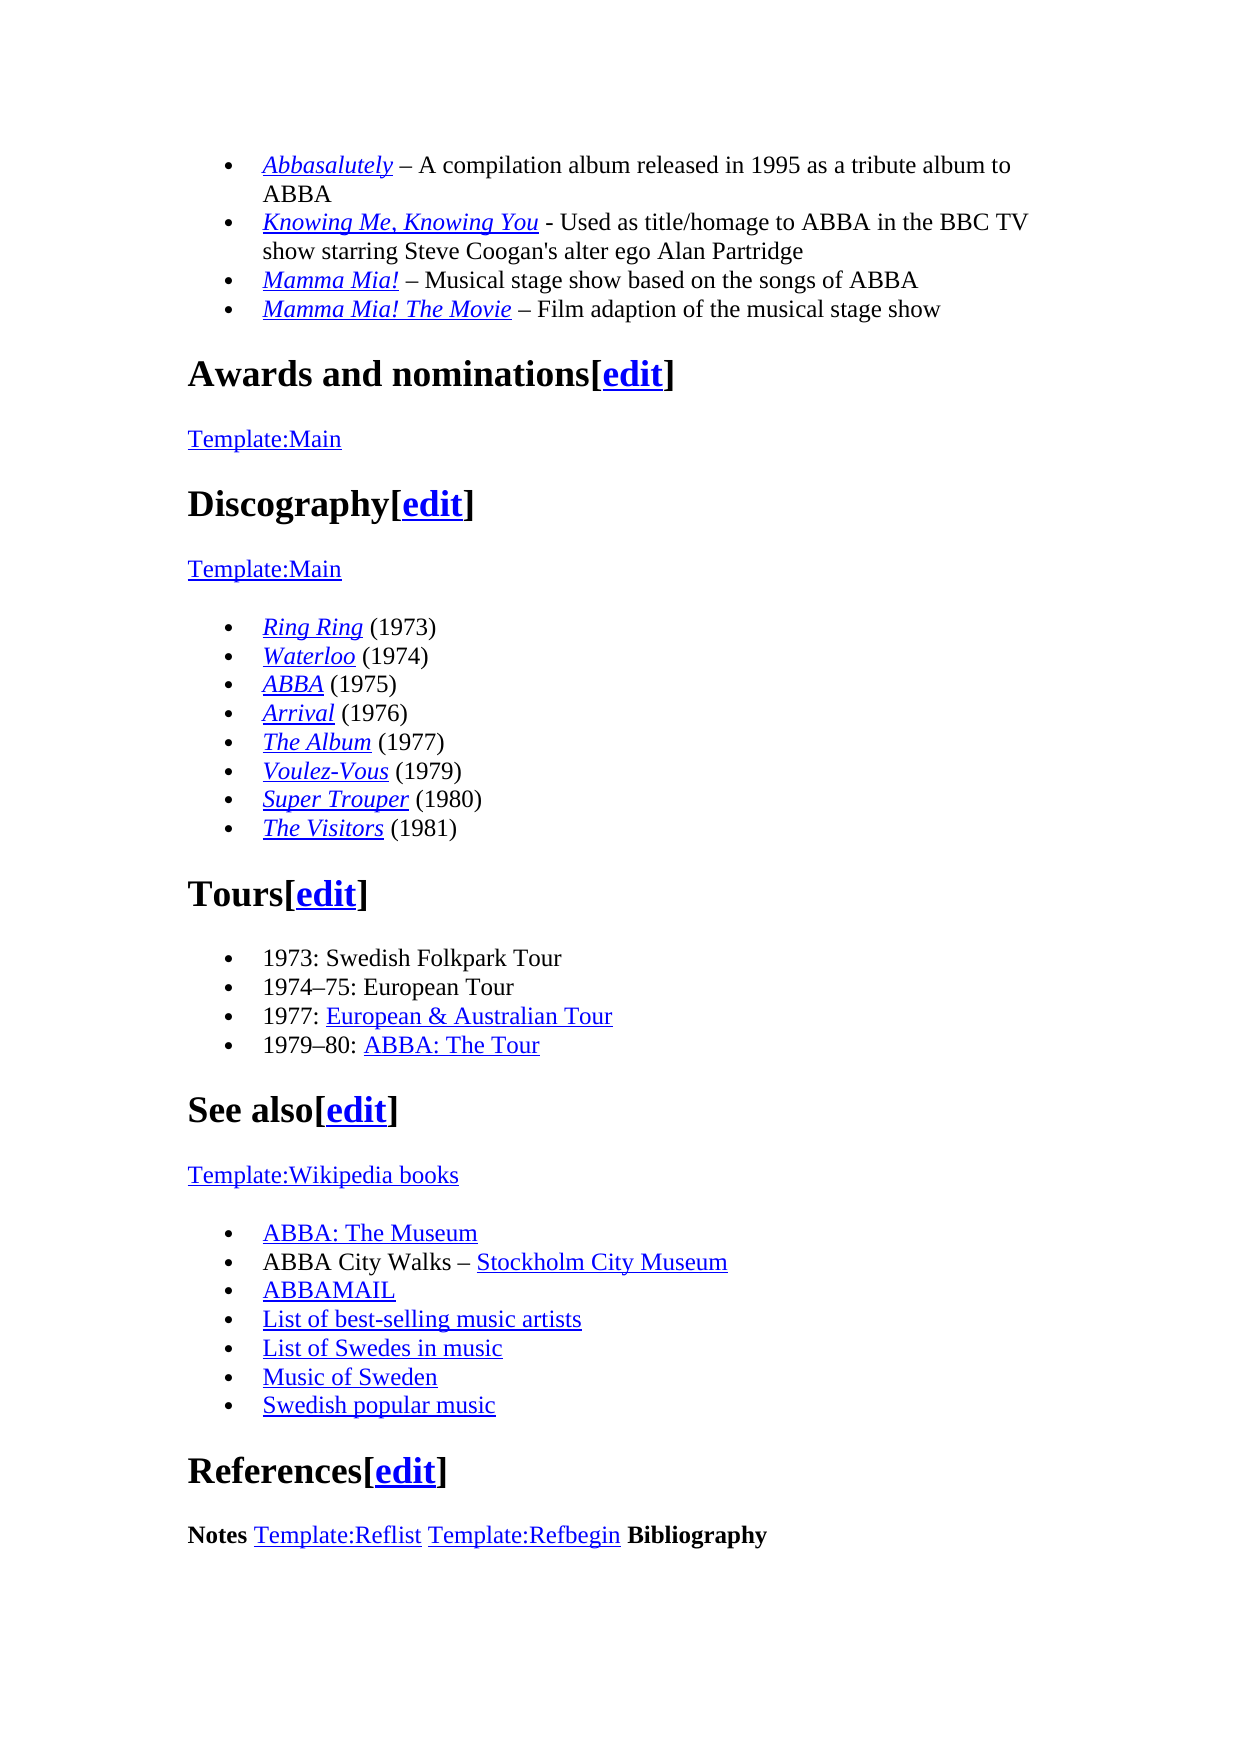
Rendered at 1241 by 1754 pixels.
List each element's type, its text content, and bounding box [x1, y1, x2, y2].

list Abbasalutely – A compilation album released in 1995 as a tribute album to ABBA [225, 150, 1053, 207]
text Template:Main [187, 554, 1053, 583]
list 1974–75: European Tour [225, 972, 1053, 1001]
list List of Swedes in music [225, 1333, 1053, 1362]
subtitle Tours[edit] [187, 871, 1053, 914]
text Template:Wikipedia books [187, 1160, 1053, 1189]
list ABBAMAIL [225, 1275, 1053, 1304]
list Arrival (1976) [225, 698, 1053, 727]
subtitle See also[edit] [187, 1088, 1053, 1131]
list 1977: European & Australian Tour [225, 1001, 1053, 1030]
list Super Trouper (1980) [225, 784, 1053, 813]
list List of best-selling music artists [225, 1304, 1053, 1333]
list ABBA: The Museum [225, 1218, 1053, 1247]
list ABBA City Walks – Stockholm City Museum [225, 1247, 1053, 1275]
list ABBA (1975) [225, 669, 1053, 698]
list 1973: Swedish Folkpark Tour [225, 943, 1053, 972]
list 1979–80: ABBA: The Tour [225, 1030, 1053, 1058]
list Mamma Mia! The Movie – Film adaption of the musical stage show [225, 294, 1053, 322]
list Ring Ring (1973) [225, 612, 1053, 641]
list Mamma Mia! – Musical stage show based on the songs of ABBA [225, 265, 1053, 294]
list Swedish popular music [225, 1390, 1053, 1419]
subtitle References[edit] [187, 1448, 1053, 1491]
list Music of Sweden [225, 1362, 1053, 1390]
list Waterloo (1974) [225, 641, 1053, 669]
text Template:Main [187, 424, 1053, 453]
subtitle Awards and nominations[edit] [187, 352, 1053, 395]
list The Visitors (1981) [225, 813, 1053, 842]
list Knowing Me, Knowing You - Used as title/homage to ABBA in the BBC TV show starring Steve Coogan's alter ego Alan Partridge [225, 207, 1053, 265]
list The Album (1977) [225, 727, 1053, 756]
list Voulez-Vous (1979) [225, 756, 1053, 784]
text Notes Template:Reflist Template:Refbegin Bibliography [187, 1521, 1053, 1549]
subtitle Discography[edit] [187, 482, 1053, 525]
